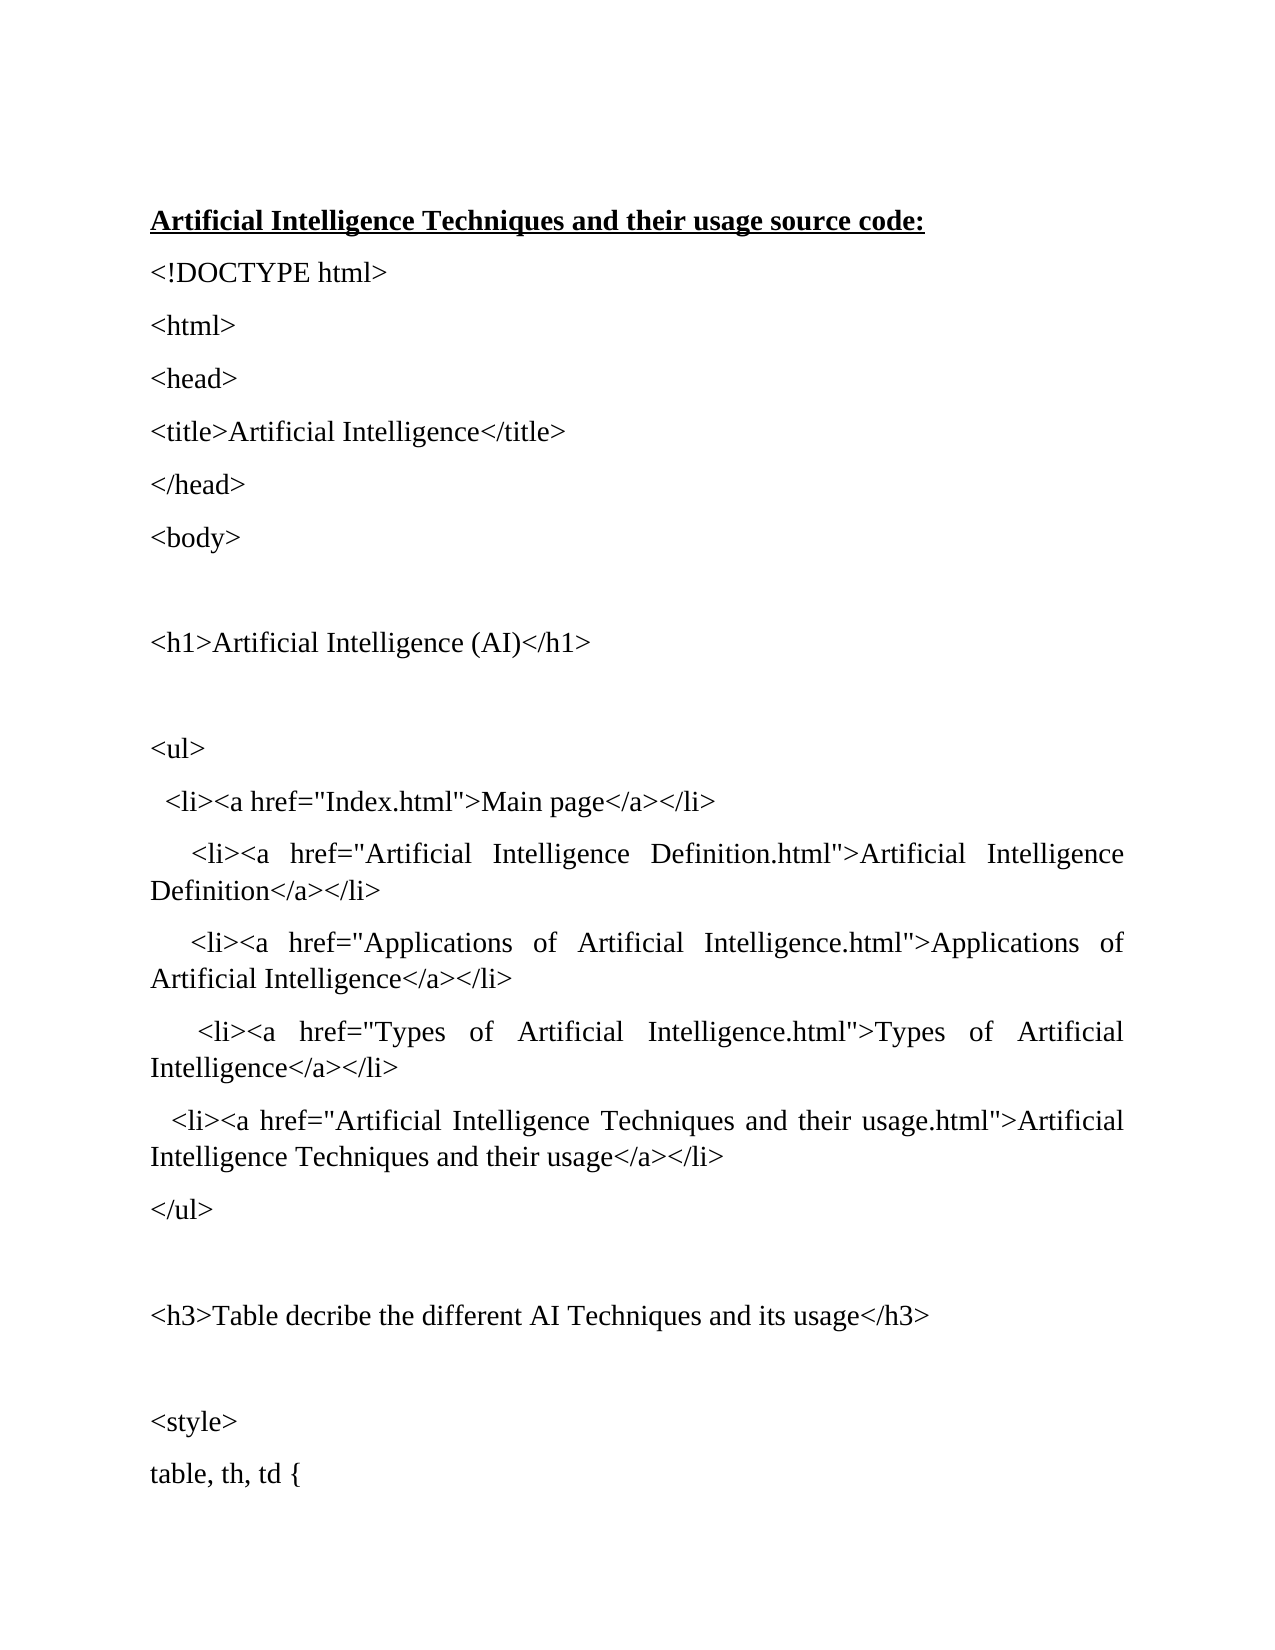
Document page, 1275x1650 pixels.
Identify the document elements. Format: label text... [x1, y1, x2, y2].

text <li><a href="Types of Artificial Intelligence.html">Types of Artificial Intelligence</a></li> [150, 1014, 1125, 1084]
text <li><a href="Artificial Intelligence Definition.html">Artificial Intelligence Definition</a></li> [150, 837, 1125, 906]
text <body> [150, 520, 1125, 553]
text <ul> [150, 731, 1125, 764]
text </ul> [150, 1192, 1125, 1226]
text </head> [150, 467, 1125, 500]
text <li><a href="Artificial Intelligence Techniques and their usage.html">Artificial Intelligence Techniques and their usage</a></li> [150, 1103, 1125, 1173]
text <h1>Artificial Intelligence (AI)</h1> [150, 625, 1125, 659]
text <head> [150, 361, 1125, 395]
text Artificial Intelligence Techniques and their usage source code: [150, 203, 1125, 236]
text <h3>Table decribe the different AI Techniques and its usage</h3> [150, 1298, 1125, 1332]
text table, th, td { [150, 1456, 1125, 1490]
text <li><a href="Index.html">Main page</a></li> [150, 784, 1125, 817]
text <!DOCTYPE html> [150, 256, 1125, 289]
text <html> [150, 308, 1125, 342]
text <style> [150, 1404, 1125, 1437]
text <title>Artificial Intelligence</title> [150, 414, 1125, 448]
text <li><a href="Applications of Artificial Intelligence.html">Applications of Artificial Intelligence</a></li> [150, 926, 1125, 995]
